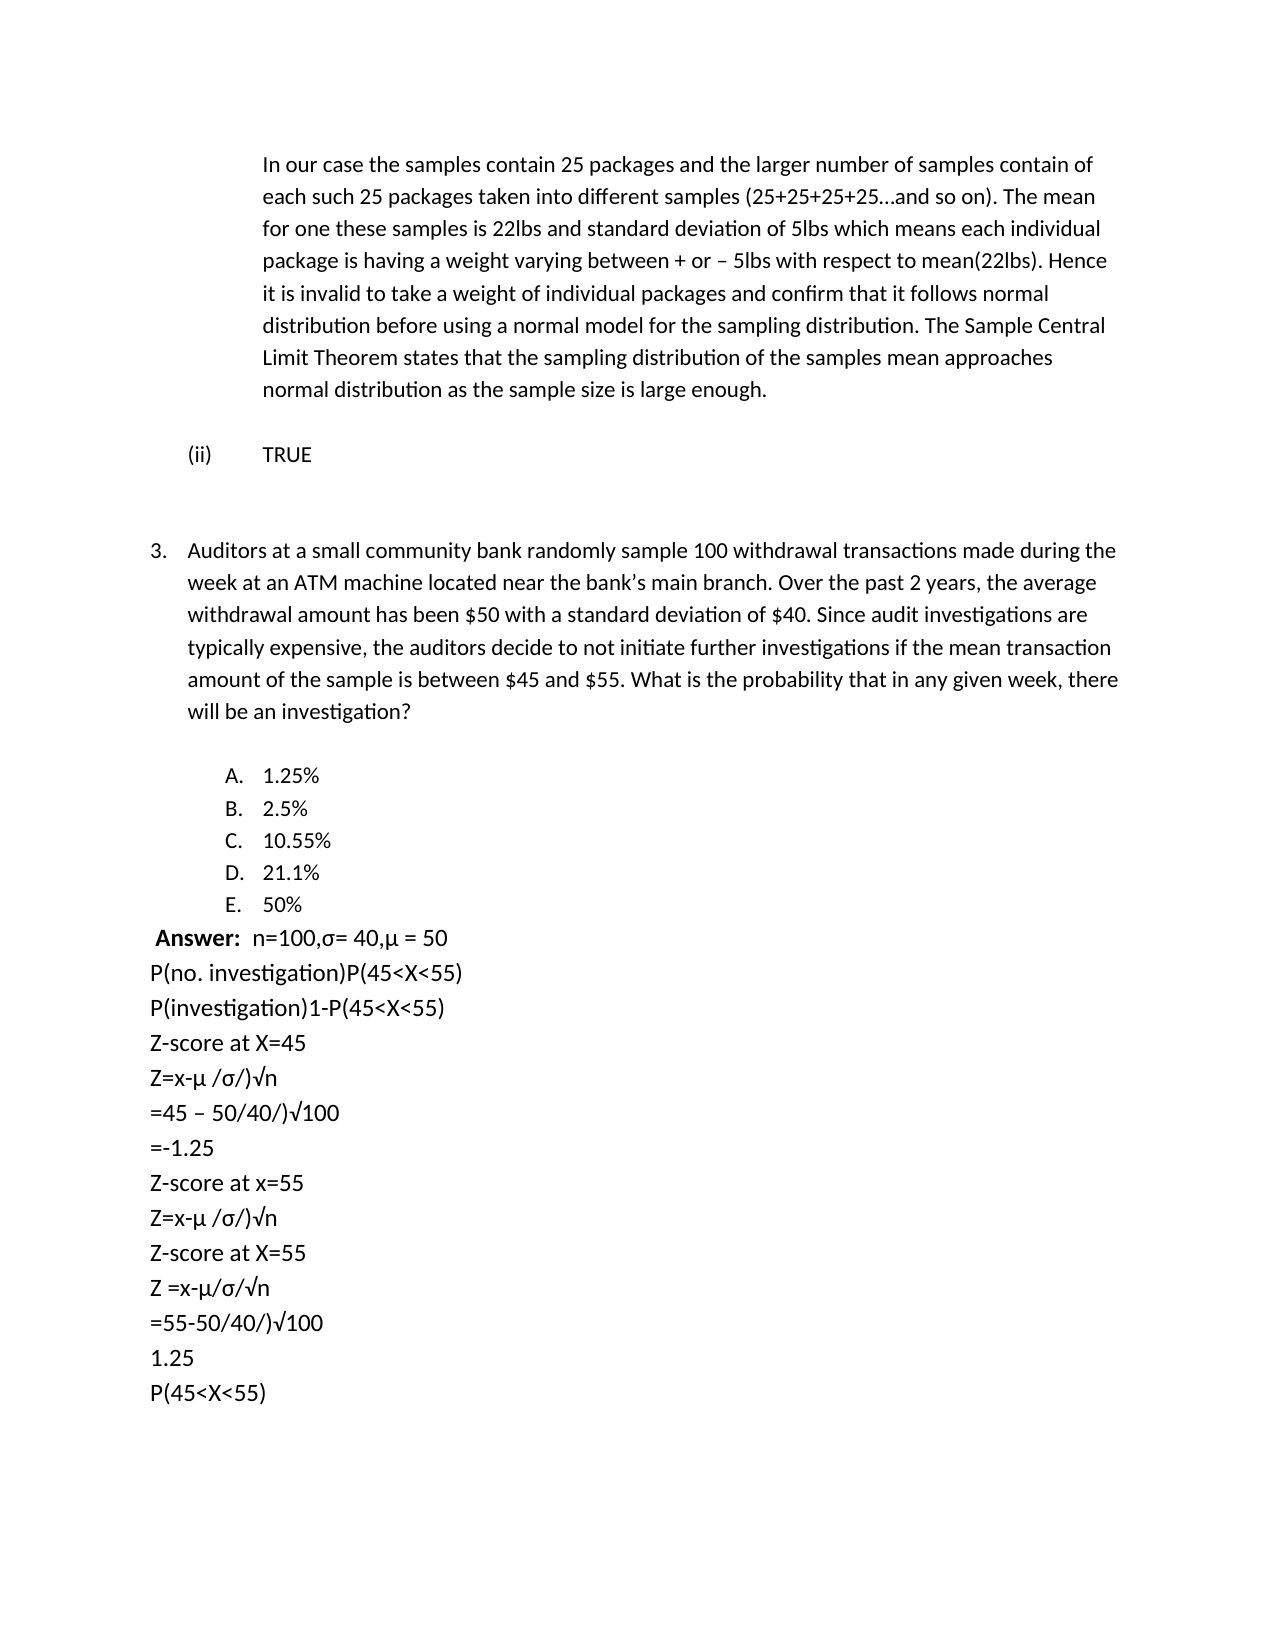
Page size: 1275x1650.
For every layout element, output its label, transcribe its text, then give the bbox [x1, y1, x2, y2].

list 1.25% [225, 762, 1125, 789]
text Z=x-µ /σ/)√n [150, 1062, 1125, 1093]
text Z-score at x=55 [150, 1167, 1125, 1198]
text Z-score at X=55 [150, 1237, 1125, 1268]
text Z =x-µ/σ/√n [150, 1272, 1125, 1303]
list TRUE [187, 440, 1125, 468]
text =55-50/40/)√100 [150, 1307, 1125, 1338]
text Answer: n=100,σ= 40,µ = 50 [150, 922, 1125, 953]
list 21.1% [225, 858, 1125, 886]
list In our case the samples contain 25 packages and the larger number of samples contain of each such 25 packages taken into different samples (25+25+25+25…and so on). The mean for one these samples is 22lbs and standard deviation of 5lbs which means each individual package is having a weight varying between + or – 5lbs with respect to mean(22lbs). Hence it is invalid to take a weight of individual packages and confirm that it follows normal distribution before using a normal model for the sampling distribution. The Sample Central Limit Theorem states that the sampling distribution of the samples mean approaches normal distribution as the sample size is large enough. [262, 150, 1125, 403]
list Auditors at a small community bank randomly sample 100 withdrawal transactions made during the week at an ATM machine located near the bank’s main branch. Over the past 2 years, the average withdrawal amount has been $50 with a standard deviation of $40. Since audit investigations are typically expensive, the auditors decide to not initiate further investigations if the mean transaction amount of the sample is between $45 and $55. What is the probability that in any given week, there will be an investigation? [150, 536, 1125, 725]
text =-1.25 [150, 1132, 1125, 1163]
text =45 – 50/40/)√100 [150, 1097, 1125, 1128]
list 2.5% [225, 794, 1125, 822]
text P(no. investigation)P(45<X<55) [150, 957, 1125, 988]
text Z-score at X=45 [150, 1027, 1125, 1058]
list 50% [225, 890, 1125, 918]
text P(45<X<55) [150, 1377, 1125, 1408]
list 10.55% [225, 826, 1125, 854]
text 1.25 [150, 1342, 1125, 1373]
text Z=x-µ /σ/)√n [150, 1202, 1125, 1233]
text P(investigation)1-P(45<X<55) [150, 992, 1125, 1023]
